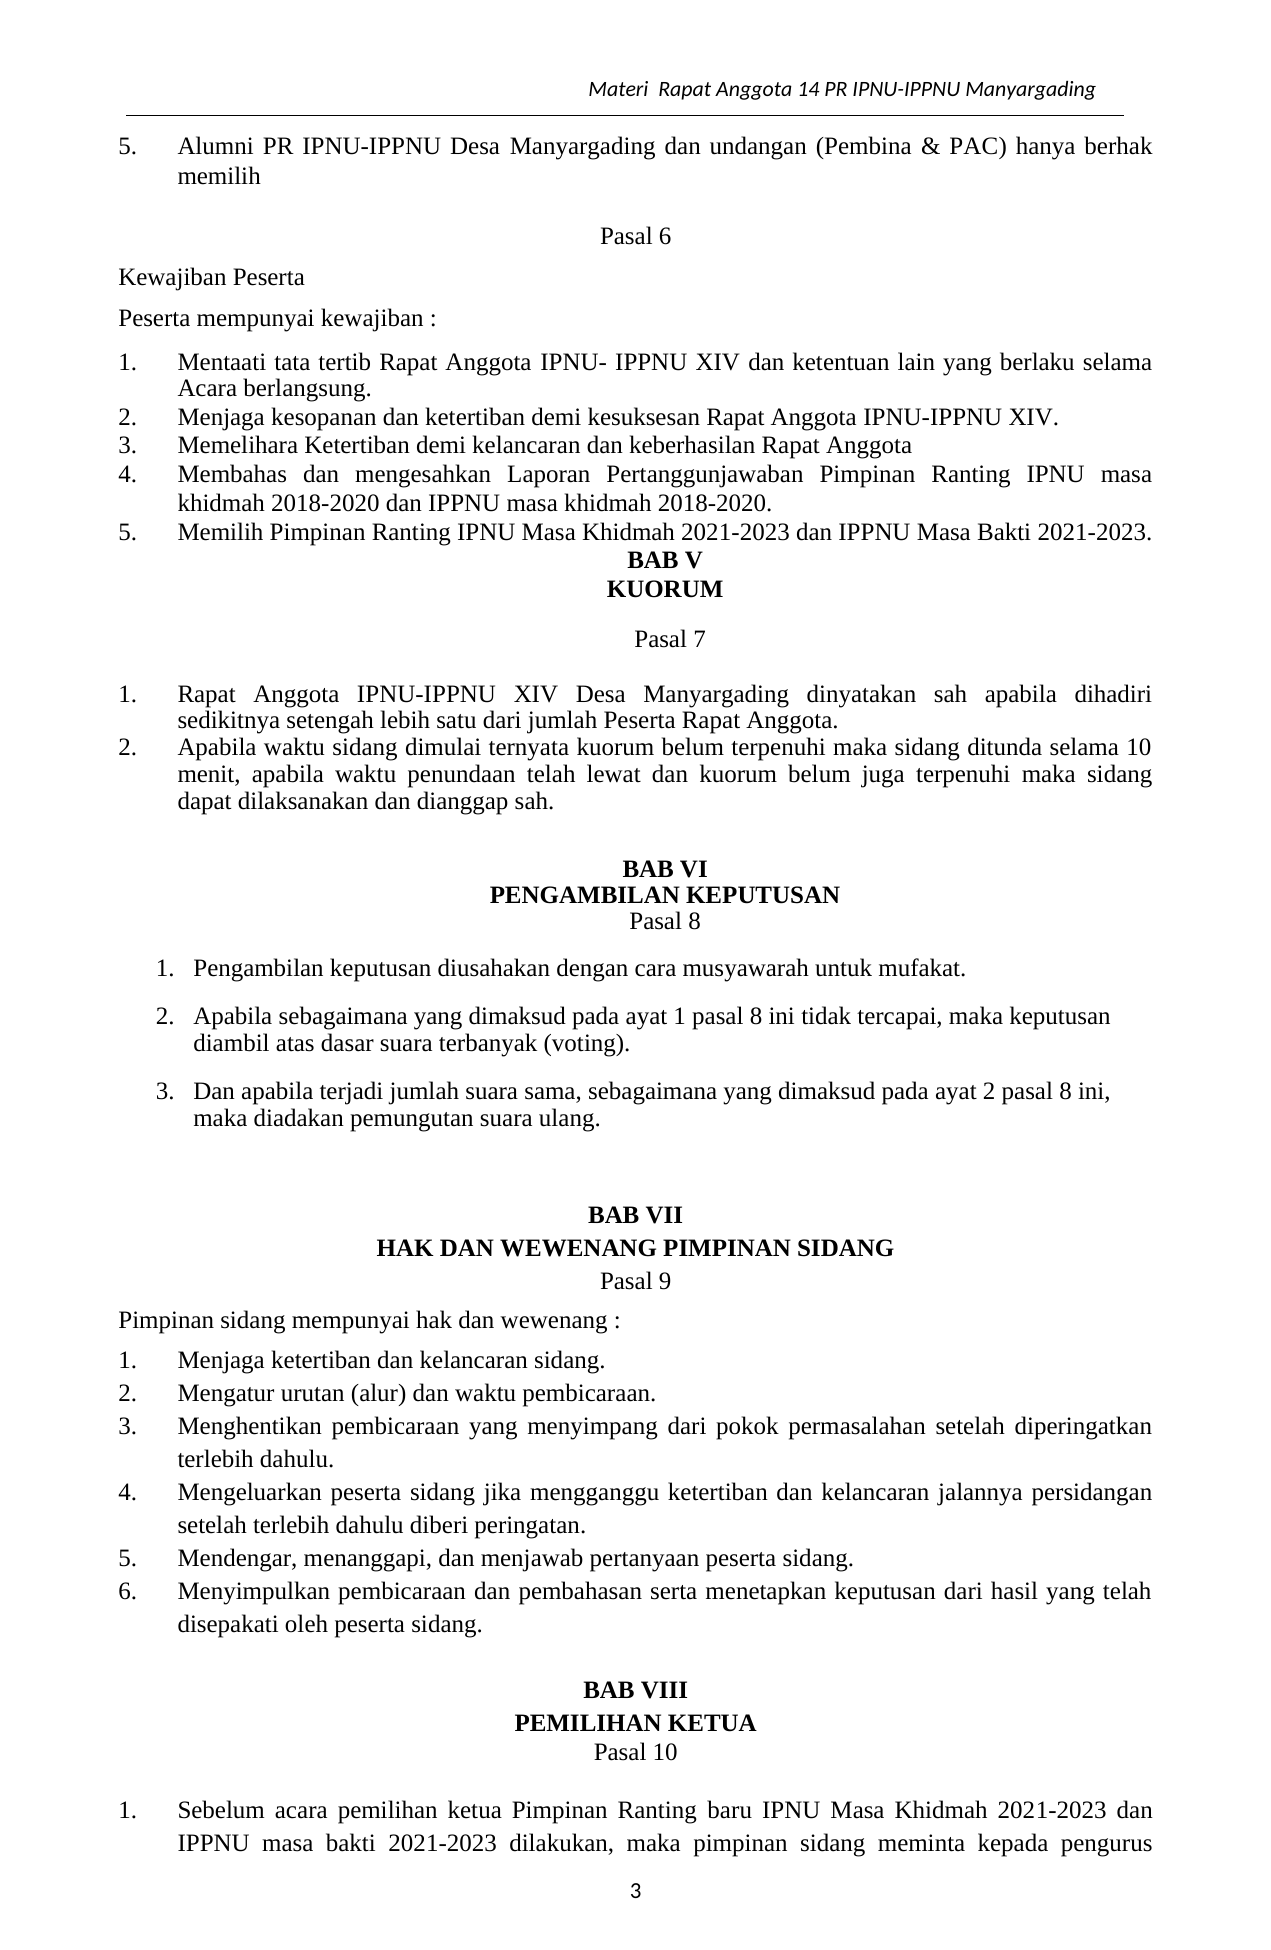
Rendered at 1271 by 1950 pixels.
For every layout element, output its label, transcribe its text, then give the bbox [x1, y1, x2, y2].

list Menghentikan pembicaraan yang menyimpang dari pokok permasalahan setelah diperingatkan terlebih dahulu. [118, 1411, 1153, 1473]
text Pimpinan sidang mempunyai hak dan wewenang : [118, 1306, 1153, 1334]
list Mengeluarkan peserta sidang jika mengganggu ketertiban dan kelancaran jalannya persidangan setelah terlebih dahulu diberi peringatan. [118, 1477, 1153, 1539]
list Mendengar, menanggapi, dan menjawab pertanyaan peserta sidang. [118, 1543, 1153, 1572]
list Apabila waktu sidang dimulai ternyata kuorum belum terpenuhi maka sidang ditunda selama 10 menit, apabila waktu penundaan telah lewat dan kuorum belum juga terpenuhi maka sidang dapat dilaksanakan dan dianggap sah. [118, 734, 1153, 815]
text Pasal 8 [177, 908, 1153, 934]
list Menyimpulkan pembicaraan dan pembahasan serta menetapkan keputusan dari hasil yang telah disepakati oleh peserta sidang. [118, 1576, 1153, 1638]
text BAB VIII [118, 1675, 1153, 1704]
text Pasal 7 [118, 624, 1153, 653]
text Peserta mempunyai kewajiban : [118, 304, 1153, 332]
list Dan apabila terjadi jumlah suara sama, sebagaimana yang dimaksud pada ayat 2 pasal 8 ini, maka diadakan pemungutan suara ulang. [156, 1078, 1153, 1131]
text Kewajiban Peserta [118, 262, 1153, 291]
text Pasal 6 [118, 221, 1153, 250]
list Memilih Pimpinan Ranting IPNU Masa Khidmah 2021-2023 dan IPPNU Masa Bakti 2021-2023. [118, 517, 1153, 546]
list Menjaga ketertiban dan kelancaran sidang. [118, 1345, 1153, 1374]
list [118, 1795, 1153, 1857]
list Rapat Anggota IPNU-IPPNU XIV Desa Manyargading dinyatakan sah apabila dihadiri sedikitnya setengah lebih satu dari jumlah Peserta Rapat Anggota. [118, 681, 1153, 734]
list Memelihara Ketertiban demi kelancaran dan keberhasilan Rapat Anggota [118, 431, 1153, 459]
list Mengatur urutan (alur) dan waktu pembicaraan. [118, 1378, 1153, 1407]
list Menjaga kesopanan dan ketertiban demi kesuksesan Rapat Anggota IPNU-IPPNU XIV. [118, 402, 1153, 431]
list Membahas dan mengesahkan Laporan Pertanggunjawaban Pimpinan Ranting IPNU masa khidmah 2018-2020 dan IPPNU masa khidmah 2018-2020. [118, 459, 1153, 517]
list Mentaati tata tertib Rapat Anggota IPNU- IPPNU XIV dan ketentuan lain yang berlaku selama Acara berlangsung. [118, 349, 1153, 402]
text BAB VII [118, 1200, 1153, 1229]
list Pengambilan keputusan diusahakan dengan cara musyawarah untuk mufakat. [156, 955, 1153, 982]
text BAB VI [177, 856, 1153, 882]
text PEMILIHAN KETUA [118, 1708, 1153, 1737]
text Pasal 9 [118, 1266, 1153, 1295]
text Pasal 10 [118, 1737, 1153, 1766]
list Alumni PR IPNU-IPPNU Desa Manyargading dan undangan (Pembina & PAC) hanya berhak memilih [118, 130, 1153, 191]
text PENGAMBILAN KEPUTUSAN [177, 882, 1153, 908]
text BAB V [177, 546, 1153, 574]
list Apabila sebagaimana yang dimaksud pada ayat 1 pasal 8 ini tidak tercapai, maka keputusan diambil atas dasar suara terbanyak (voting). [156, 1003, 1153, 1057]
text KUORUM [177, 574, 1153, 603]
text HAK DAN WEWENANG PIMPINAN SIDANG [118, 1233, 1153, 1261]
